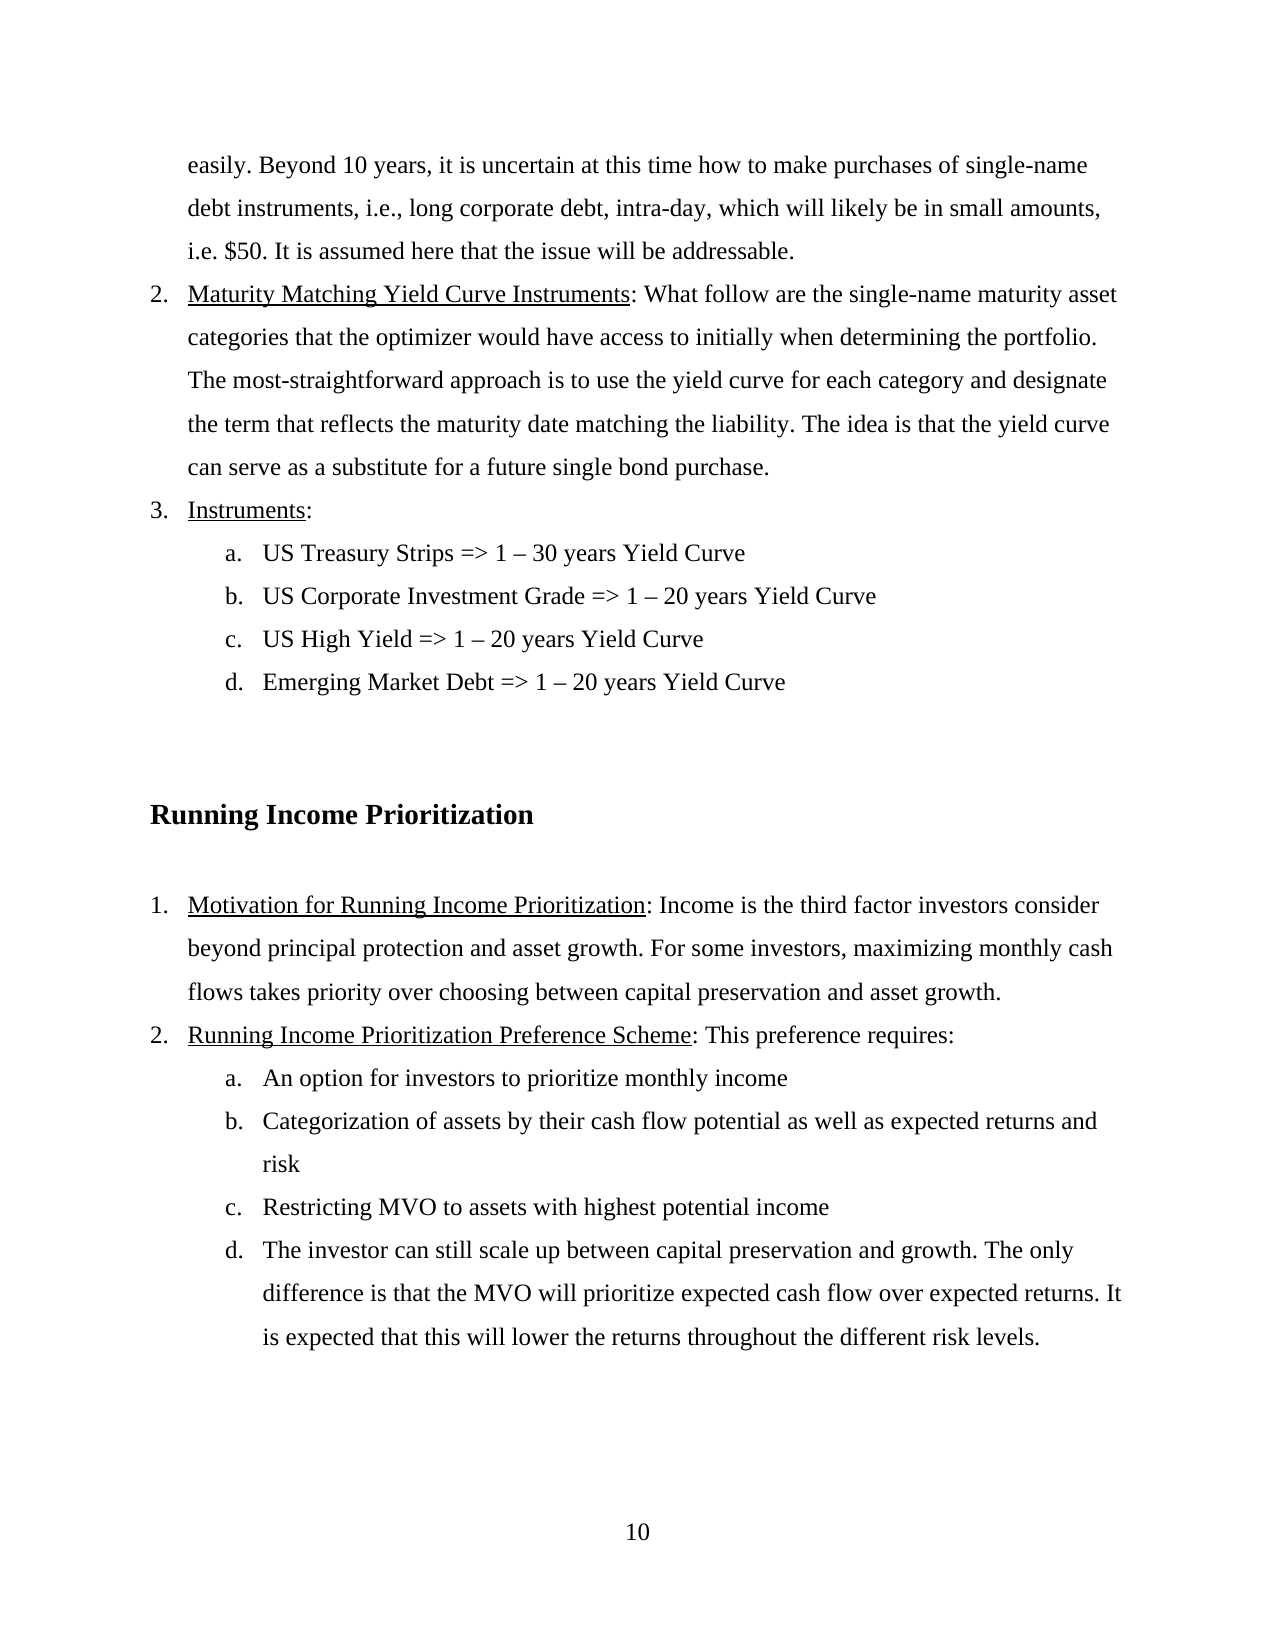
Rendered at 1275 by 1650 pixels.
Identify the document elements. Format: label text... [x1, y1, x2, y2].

list Motivation for Running Income Prioritization: Income is the third factor investors consider beyond principal protection and asset growth. For some investors, maximizing monthly cash flows takes priority over choosing between capital preservation and asset growth. [150, 890, 1125, 1005]
list Categorization of assets by their cash flow potential as well as expected returns and risk [225, 1106, 1125, 1178]
list An option for investors to prioritize monthly income [225, 1063, 1125, 1092]
list Instruments: [150, 495, 1125, 524]
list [150, 150, 1125, 265]
text Running Income Prioritization [150, 797, 1125, 830]
list US Corporate Investment Grade => 1 – 20 years Yield Curve [225, 581, 1125, 610]
list The investor can still scale up between capital preservation and growth. The only difference is that the MVO will prioritize expected cash flow over expected returns. It is expected that this will lower the returns throughout the different risk levels. [225, 1235, 1125, 1350]
list Restricting MVO to assets with highest potential income [225, 1192, 1125, 1221]
list Running Income Prioritization Preference Scheme: This preference requires: [150, 1020, 1125, 1048]
list US Treasury Strips => 1 – 30 years Yield Curve [225, 538, 1125, 567]
list Maturity Matching Yield Curve Instruments: What follow are the single-name maturity asset categories that the optimizer would have access to initially when determining the portfolio. The most-straightforward approach is to use the yield curve for each category and designate the term that reflects the maturity date matching the liability. The idea is that the yield curve can serve as a substitute for a future single bond purchase. [150, 279, 1125, 481]
list Emerging Market Debt => 1 – 20 years Yield Curve [225, 667, 1125, 696]
list US High Yield => 1 – 20 years Yield Curve [225, 624, 1125, 653]
